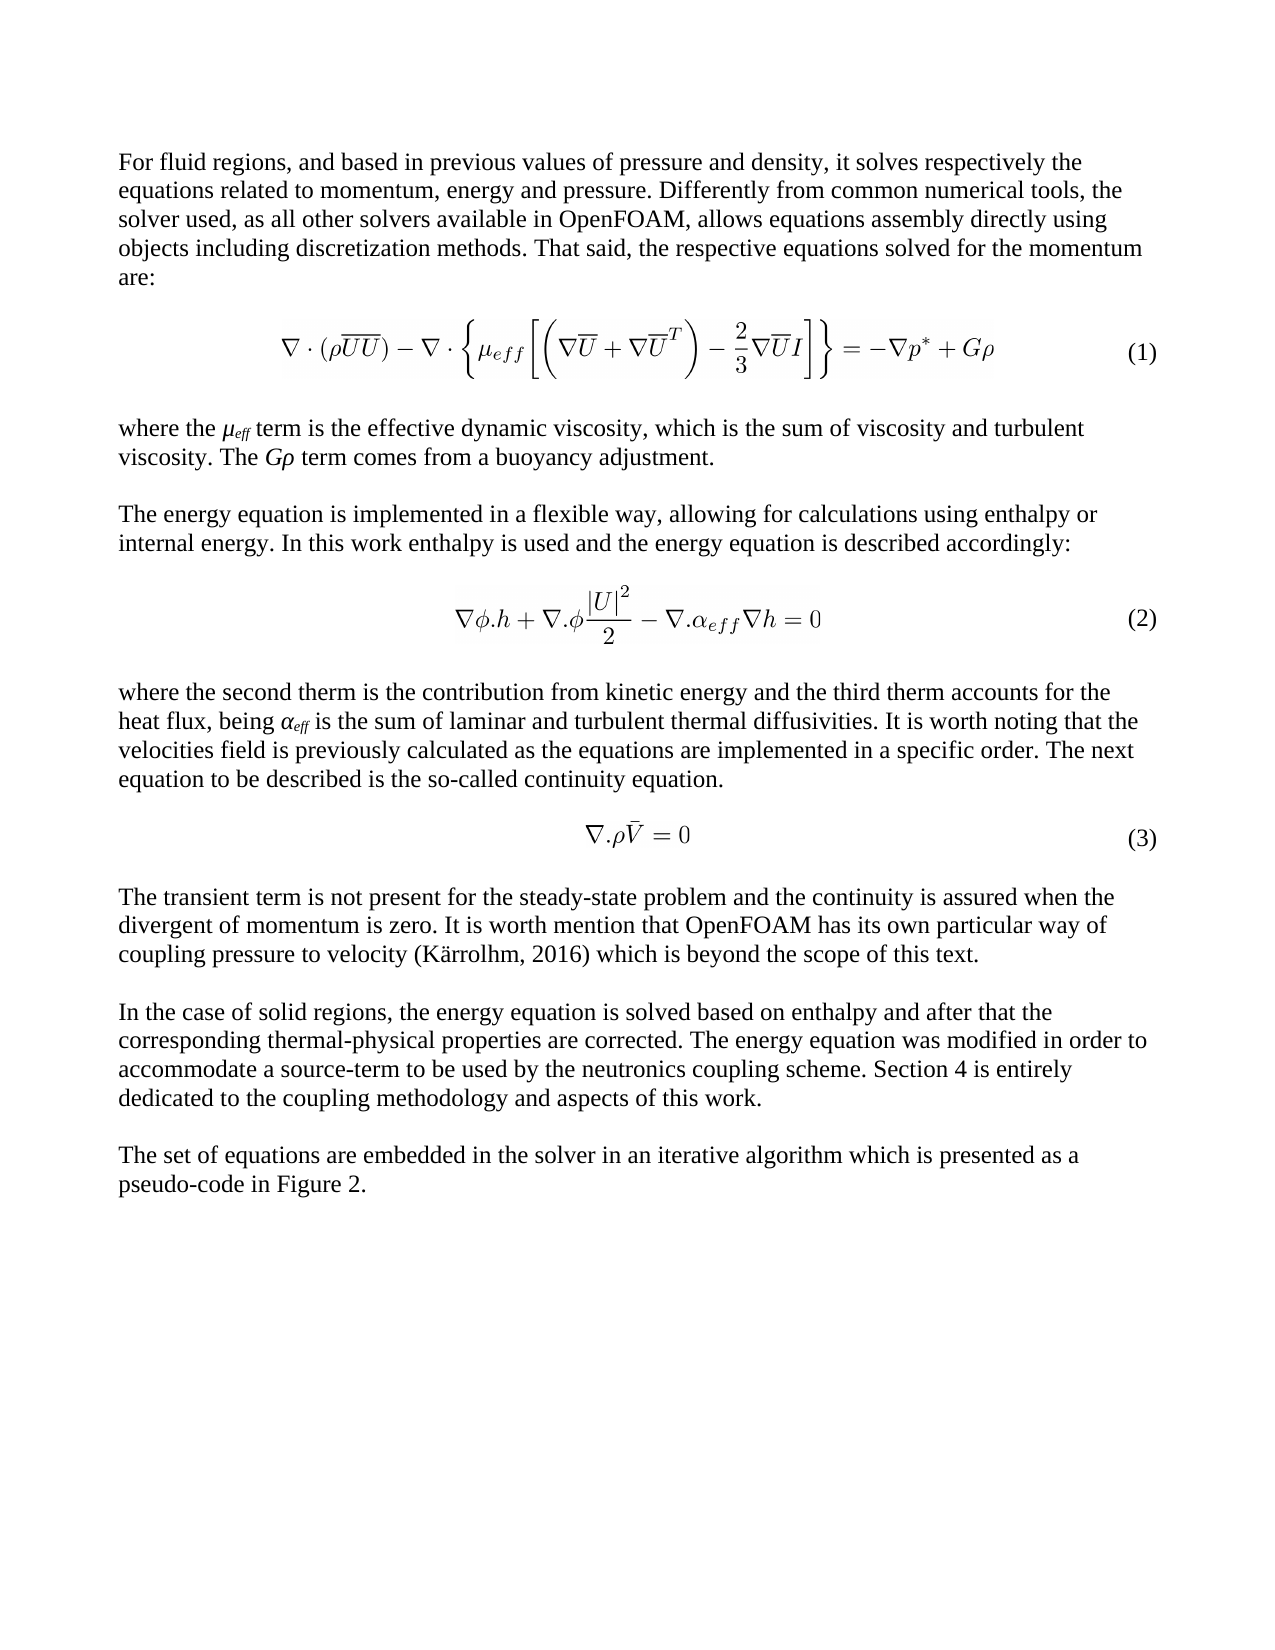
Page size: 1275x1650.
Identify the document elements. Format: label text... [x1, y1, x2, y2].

text (3) [118, 821, 1157, 853]
picture [585, 821, 690, 848]
text The transient term is not present for the steady-state problem and the continuity is assured when the divergent of momentum is zero. It is worth mention that OpenFOAM has its own particular way of coupling pressure to velocity (Kärrolhm, 2016) which is beyond the scope of this text. [118, 882, 1157, 968]
text The set of equations are embedded in the solver in an iterative algorithm which is presented as a pseudo-code in Figure 2. [118, 1140, 1157, 1198]
text where the second therm is the contribution from kinetic energy and the third therm accounts for the heat flux, being αeff is the sum of laminar and turbulent thermal diffusivities. It is worth noting that the velocities field is previously calculated as the equations are implemented in a specific order. The next equation to be described is the so-called continuity equation. [118, 677, 1157, 792]
text In the case of solid regions, the energy equation is solved based on enthalpy and after that the corresponding thermal-physical properties are corrected. The energy equation was modified in order to accommodate a source-term to be used by the neutronics coupling scheme. Section 4 is entirely dedicated to the coupling methodology and aspects of this work. [118, 997, 1157, 1112]
text For fluid regions, and based in previous values of pressure and density, it solves respectively the equations related to momentum, energy and pressure. Differently from common numerical tools, the solver used, as all other solvers available in OpenFOAM, allows equations assembly directly using objects including discretization methods. That said, the respective equations solved for the momentum are: [118, 147, 1157, 291]
picture [455, 585, 821, 644]
picture [281, 319, 994, 379]
text The energy equation is implemented in a flexible way, allowing for calculations using enthalpy or internal energy. In this work enthalpy is used and the energy equation is described accordingly: [118, 499, 1157, 557]
